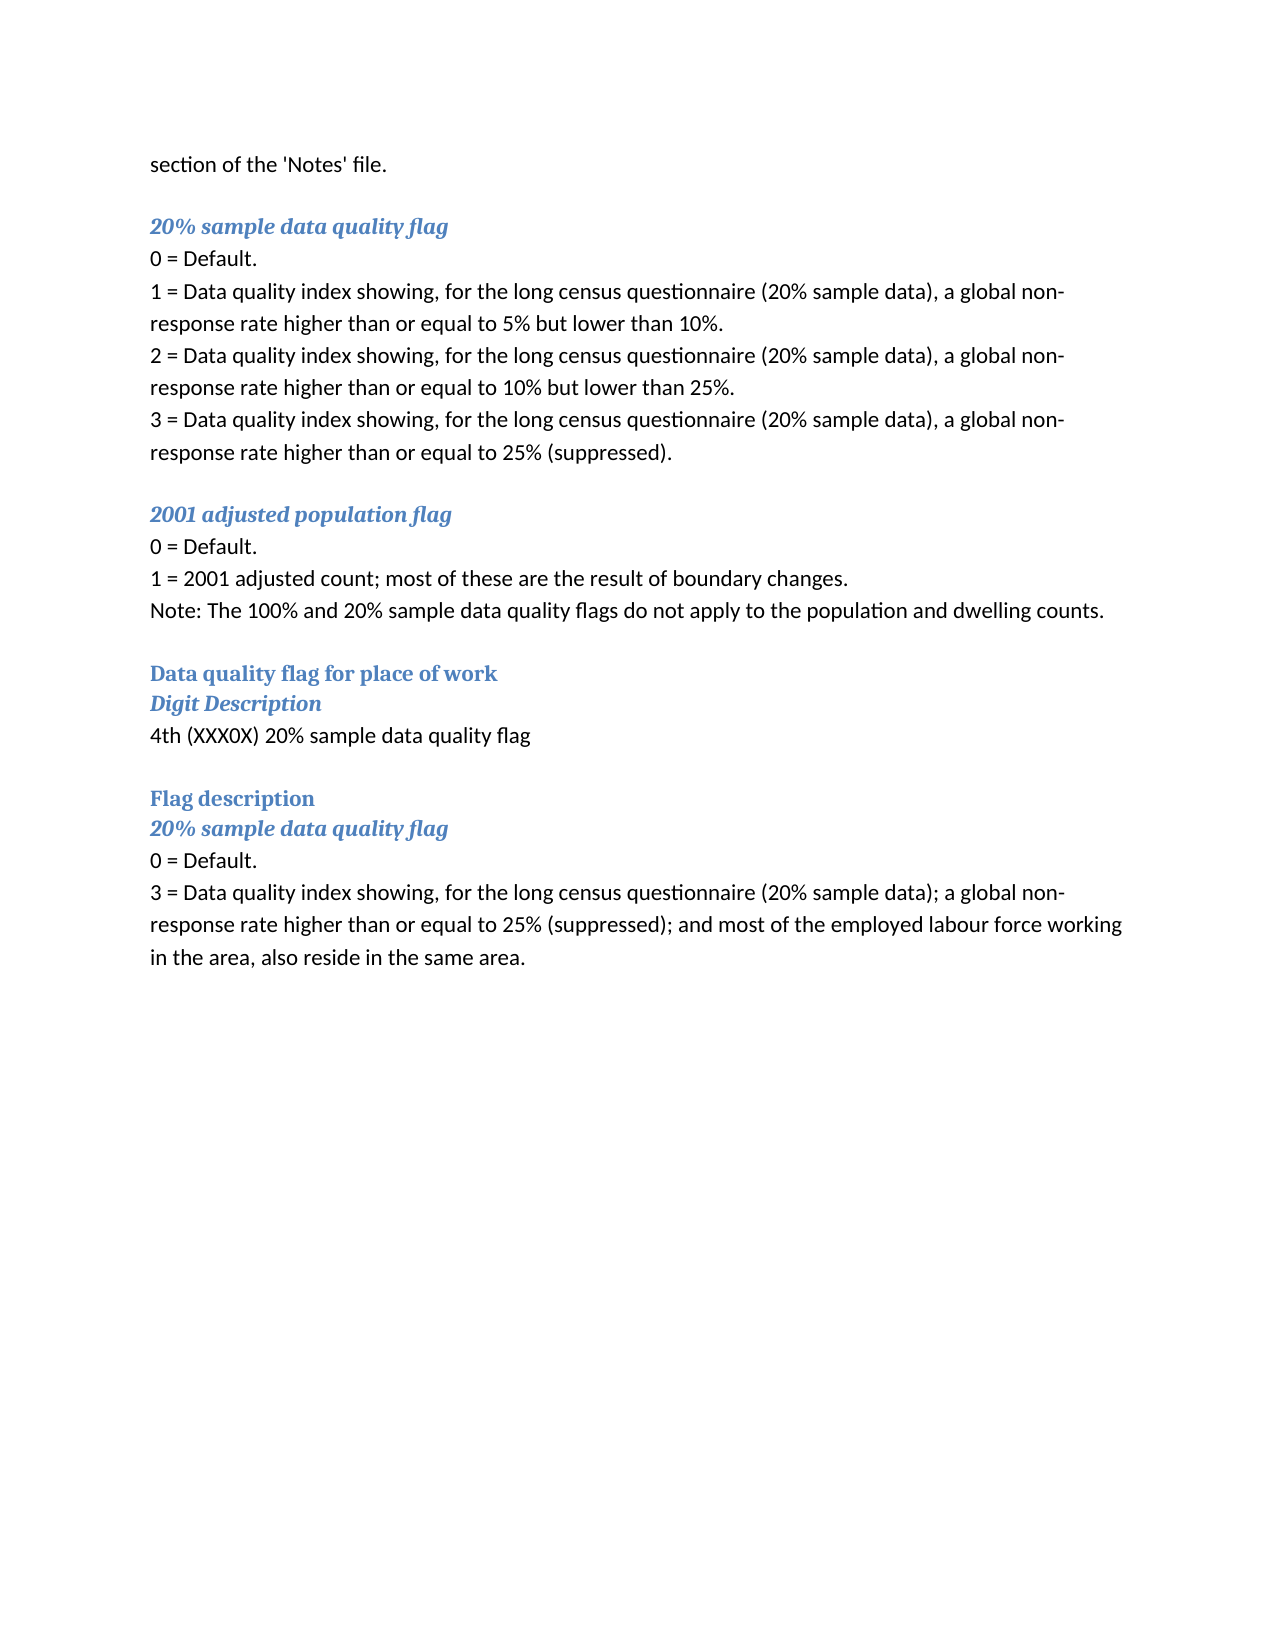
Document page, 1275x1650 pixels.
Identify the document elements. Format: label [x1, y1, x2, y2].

text [150, 150, 1125, 971]
